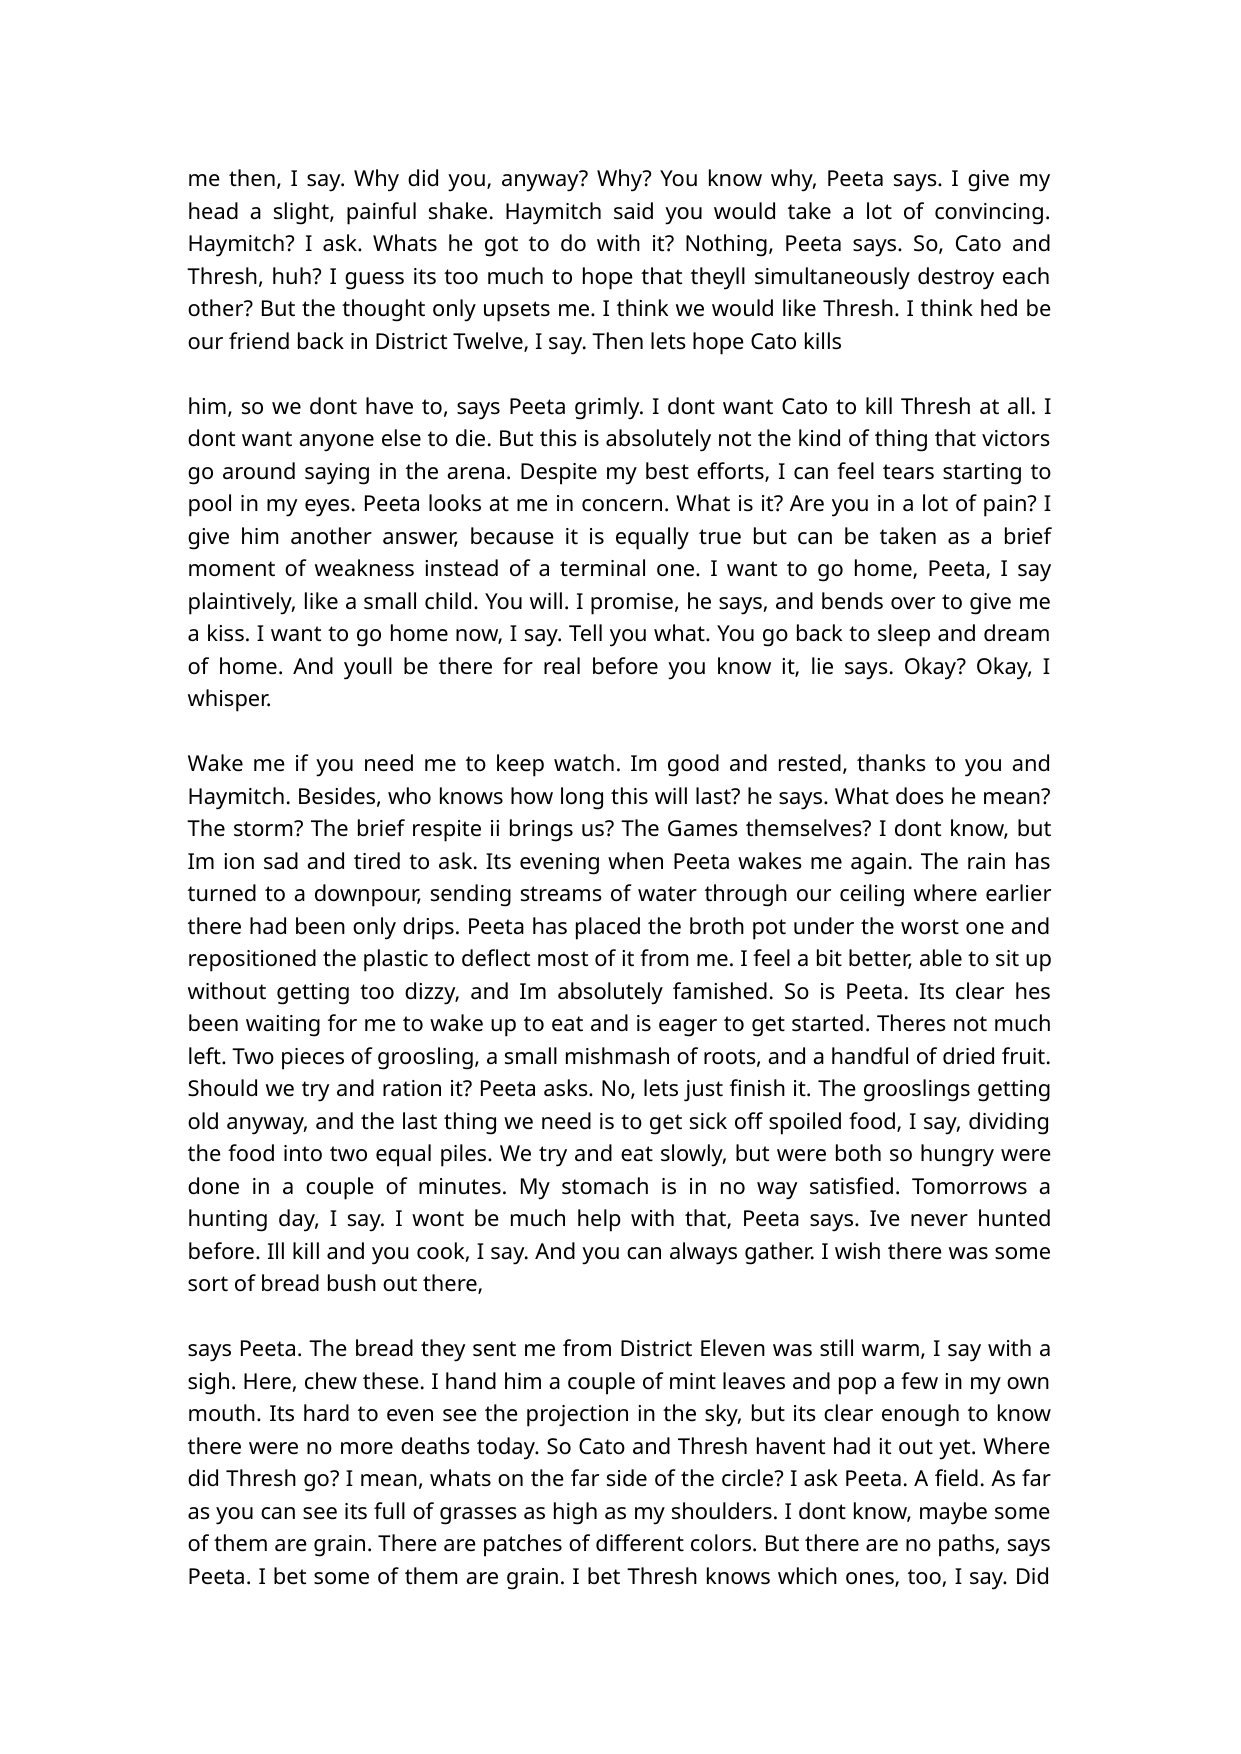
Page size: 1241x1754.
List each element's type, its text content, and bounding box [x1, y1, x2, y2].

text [187, 1332, 1053, 1592]
text him, so we dont have to, says Peeta grimly. I dont want Cato to kill Thresh at all. I dont want anyone else to die. But this is absolutely not the kind of thing that victors go around saying in the arena. Despite my best efforts, I can feel tears starting to pool in my eyes. Peeta looks at me in concern. What is it? Are you in a lot of pain? I give him another answer, because it is equally true but can be taken as a brief moment of weakness instead of a terminal one. I want to go home, Peeta, I say plaintively, like a small child. You will. I promise, he says, and bends over to give me a kiss. I want to go home now, I say. Tell you what. You go back to sleep and dream of home. And youll be there for real before you know it, lie says. Okay? Okay, I whisper. [187, 389, 1053, 714]
text Wake me if you need me to keep watch. Im good and rested, thanks to you and Haymitch. Besides, who knows how long this will last? he says. What does he mean? The storm? The brief respite ii brings us? The Games themselves? I dont know, but Im ion sad and tired to ask. Its evening when Peeta wakes me again. The rain has turned to a downpour, sending streams of water through our ceiling where earlier there had been only drips. Peeta has placed the broth pot under the worst one and repositioned the plastic to deflect most of it from me. I feel a bit better, able to sit up without getting too dizzy, and Im absolutely famished. So is Peeta. Its clear hes been waiting for me to wake up to eat and is eager to get started. Theres not much left. Two pieces of groosling, a small mishmash of roots, and a handful of dried fruit. Should we try and ration it? Peeta asks. No, lets just finish it. The grooslings getting old anyway, and the last thing we need is to get sick off spoiled food, I say, dividing the food into two equal piles. We try and eat slowly, but were both so hungry were done in a couple of minutes. My stomach is in no way satisfied. Tomorrows a hunting day, I say. I wont be much help with that, Peeta says. Ive never hunted before. Ill kill and you cook, I say. And you can always gather. I wish there was some sort of bread bush out there, [187, 747, 1053, 1299]
text me then, I say. Why did you, anyway? Why? You know why, Peeta says. I give my head a slight, painful shake. Haymitch said you would take a lot of convincing. Haymitch? I ask. Whats he got to do with it? Nothing, Peeta says. So, Cato and Thresh, huh? I guess its too much to hope that theyll simultaneously destroy each other? But the thought only upsets me. I think we would like Thresh. I think hed be our friend back in District Twelve, I say. Then lets hope Cato kills [187, 162, 1053, 357]
